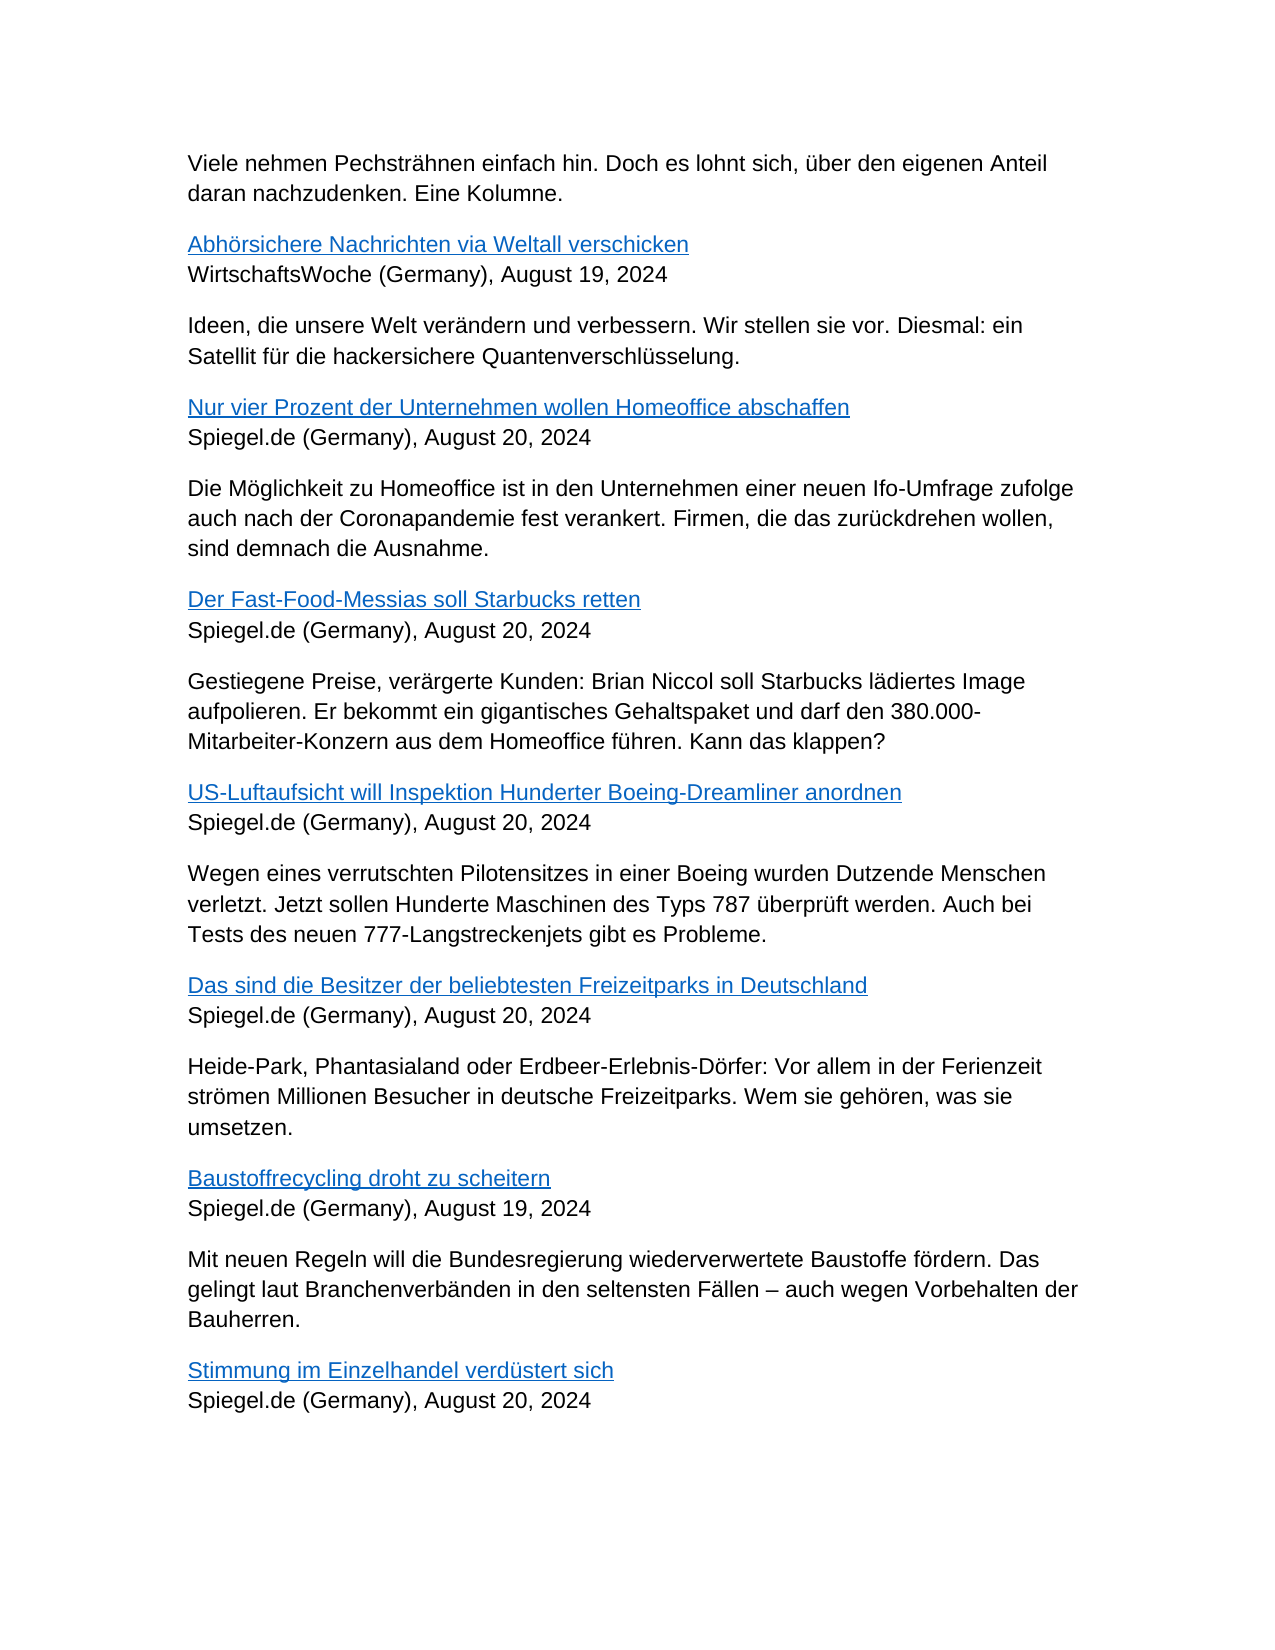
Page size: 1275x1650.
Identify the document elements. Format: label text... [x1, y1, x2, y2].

text Viele nehmen Pechsträhnen einfach hin. Doch es lohnt sich, über den eigenen Anteil daran nachzudenken. Eine Kolumne. [187, 150, 1087, 207]
text Gestiegene Preise, verärgerte Kunden: Brian Niccol soll Starbucks lädiertes Image aufpolieren. Er bekommt ein gigantisches Gehaltspaket und darf den 380.000-Mitarbeiter-Konzern aus dem Homeoffice führen. Kann das klappen? [187, 668, 1087, 754]
text Abhörsichere Nachrichten via Weltall verschicken WirtschaftsWoche (Germany), August 19, 2024 [187, 231, 1087, 288]
text Die Möglichkeit zu Homeoffice ist in den Unternehmen einer neuen Ifo-Umfrage zufolge auch nach der Coronapandemie fest verankert. Firmen, die das zurückdrehen wollen, sind demnach die Ausnahme. [187, 475, 1087, 562]
text Nur vier Prozent der Unternehmen wollen Homeoffice abschaffen Spiegel.de (Germany), August 20, 2024 [187, 394, 1087, 450]
text Ideen, die unsere Welt verändern und verbessern. Wir stellen sie vor. Diesmal: ein Satellit für die hackersichere Quantenverschlüsselung. [187, 312, 1087, 369]
text Stimmung im Einzelhandel verdüstert sich Spiegel.de (Germany), August 20, 2024 [187, 1357, 1087, 1414]
text Der Fast-Food-Messias soll Starbucks retten Spiegel.de (Germany), August 20, 2024 [187, 586, 1087, 643]
text Wegen eines verrutschten Pilotensitzes in einer Boeing wurden Dutzende Menschen verletzt. Jetzt sollen Hunderte Maschinen des Typs 787 überprüft werden. Auch bei Tests des neuen 777-Langstreckenjets gibt es Probleme. [187, 860, 1087, 947]
text Baustoffrecycling droht zu scheitern Spiegel.de (Germany), August 19, 2024 [187, 1164, 1087, 1221]
text Heide-Park, Phantasialand oder Erdbeer-Erlebnis-Dörfer: Vor allem in der Ferienzeit strömen Millionen Besucher in deutsche Freizeitparks. Wem sie gehören, was sie umsetzen. [187, 1053, 1087, 1140]
text Mit neuen Regeln will die Bundesregierung wiederverwertete Baustoffe fördern. Das gelingt laut Branchenverbänden in den seltensten Fällen – auch wegen Vorbehalten der Bauherren. [187, 1246, 1087, 1333]
text Das sind die Besitzer der beliebtesten Freizeitparks in Deutschland Spiegel.de (Germany), August 20, 2024 [187, 972, 1087, 1028]
text US-Luftaufsicht will Inspektion Hunderter Boeing-Dreamliner anordnen Spiegel.de (Germany), August 20, 2024 [187, 779, 1087, 836]
